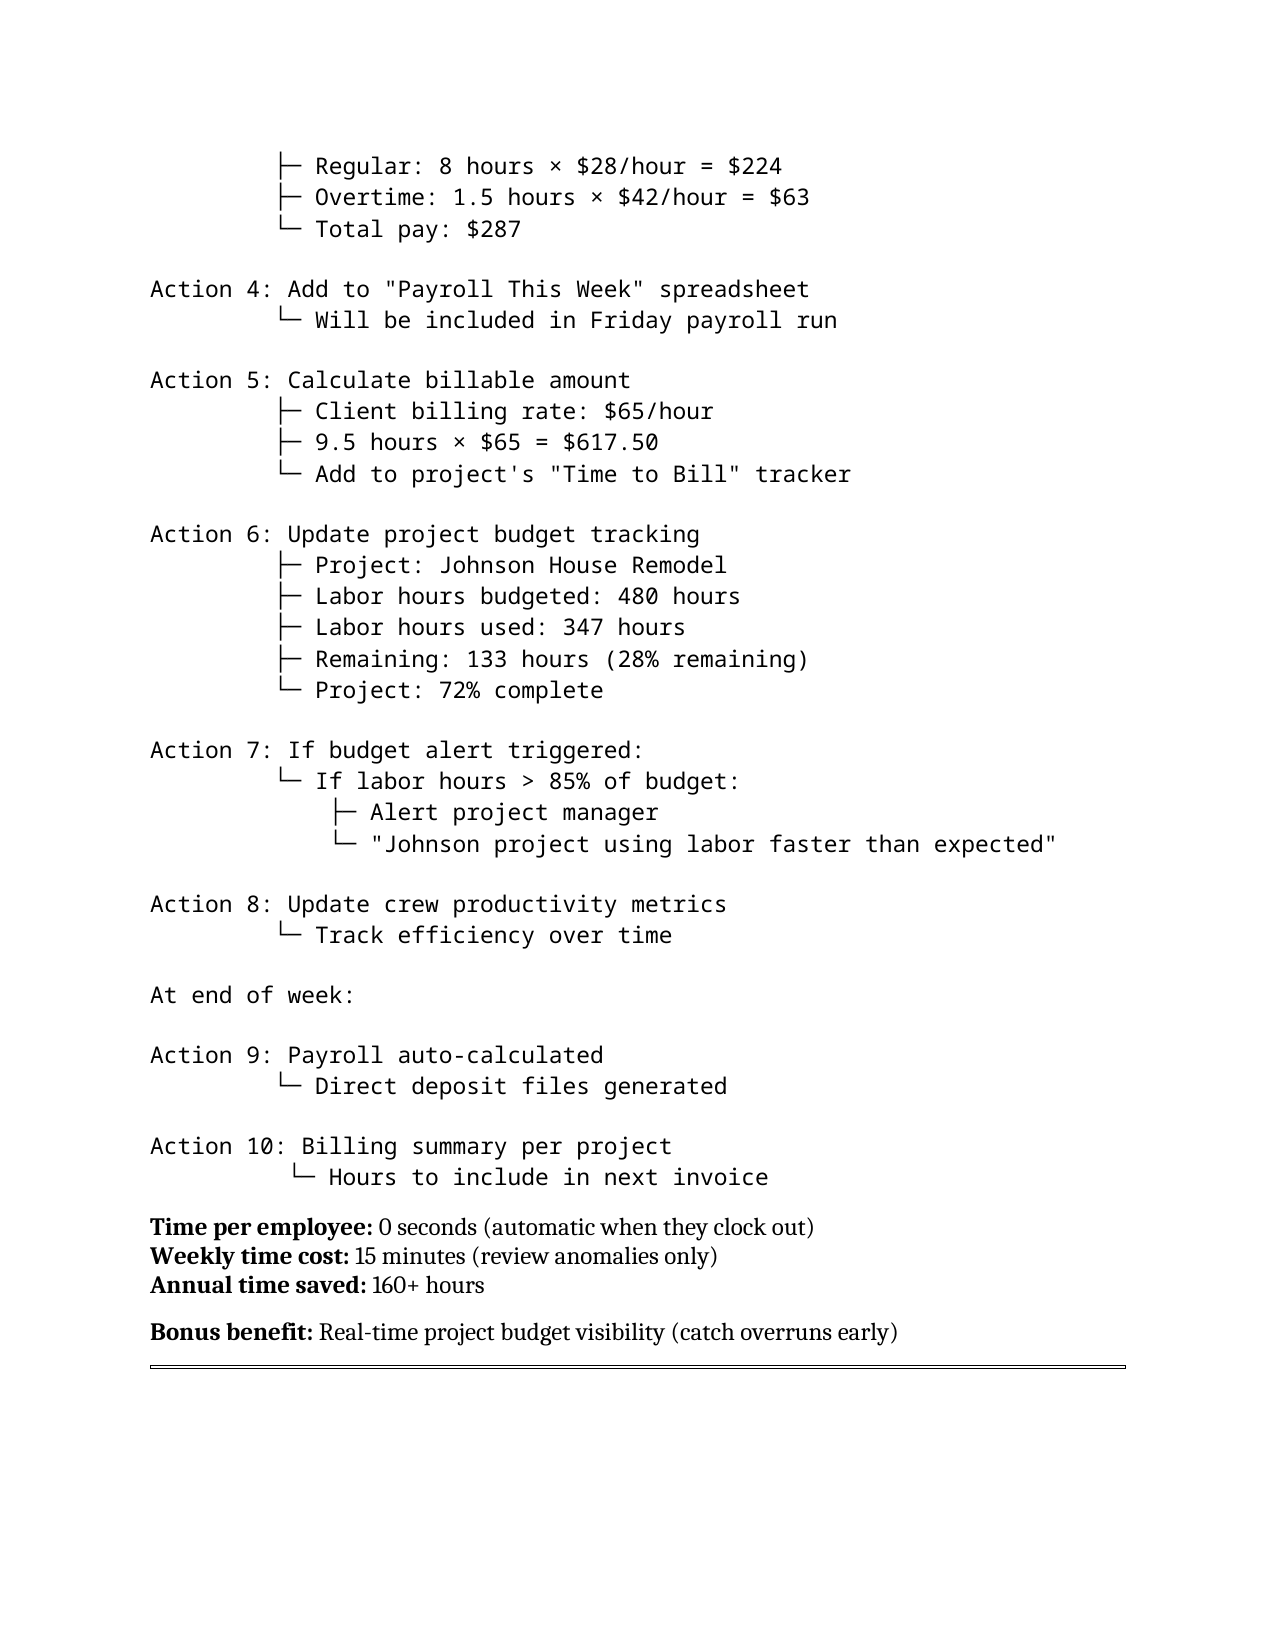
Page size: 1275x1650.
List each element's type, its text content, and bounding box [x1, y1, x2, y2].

text Bonus benefit: Real-time project budget visibility (catch overruns early) [150, 1318, 1125, 1347]
text Time per employee: 0 seconds (automatic when they clock out) Weekly time cost: 15 minutes (review anomalies only) Annual time saved: 160+ hours [150, 1213, 1125, 1299]
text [150, 150, 1125, 1192]
